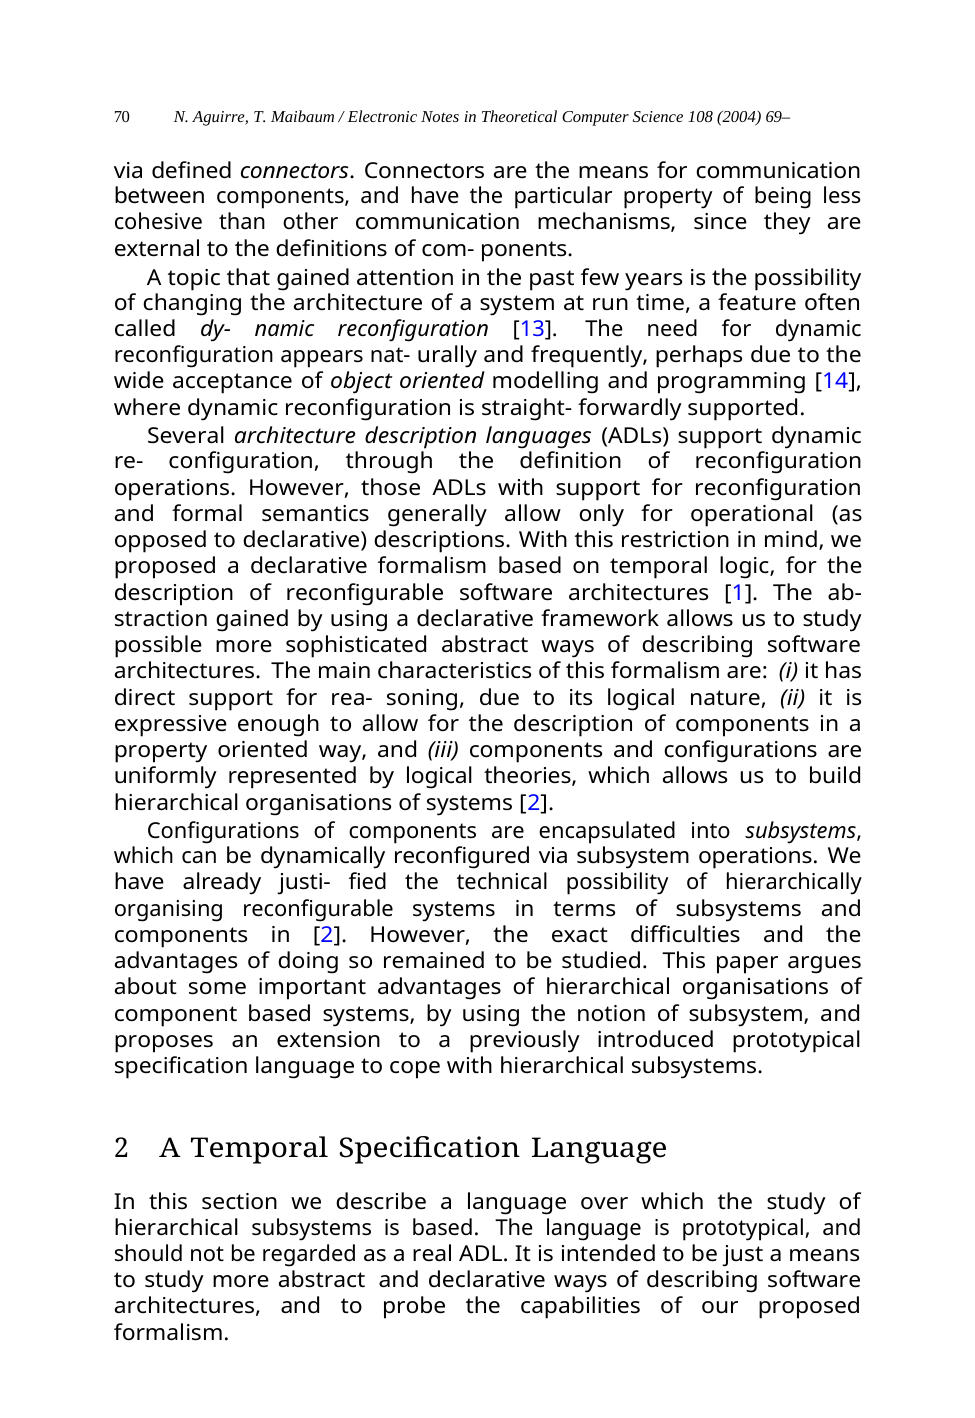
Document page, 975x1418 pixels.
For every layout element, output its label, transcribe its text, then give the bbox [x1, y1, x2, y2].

subtitle A Temporal Specification Language [113, 1128, 873, 1165]
text via defined connectors. Connectors are the means for communication between components, and have the particular property of being less cohesive than other communication mechanisms, since they are external to the definitions of com- ponents. [113, 157, 862, 262]
text Configurations of components are encapsulated into subsystems, which can be dynamically reconfigured via subsystem operations. We have already justi- fied the technical possibility of hierarchically organising reconfigurable systems in terms of subsystems and components in [2]. However, the exact difficulties and the advantages of doing so remained to be studied. This paper argues about some important advantages of hierarchical organisations of component based systems, by using the notion of subsystem, and proposes an extension to a previously introduced prototypical specification language to cope with hierarchical subsystems. [113, 817, 862, 1080]
text In this section we describe a language over which the study of hierarchical subsystems is based. The language is prototypical, and should not be regarded as a real ADL. It is intended to be just a means to study more abstract and declarative ways of describing software architectures, and to probe the capabilities of our proposed formalism. [113, 1189, 862, 1346]
text Several architecture description languages (ADLs) support dynamic re- configuration, through the definition of reconfiguration operations. However, those ADLs with support for reconfiguration and formal semantics generally allow only for operational (as opposed to declarative) descriptions. With this restriction in mind, we proposed a declarative formalism based on temporal logic, for the description of reconfigurable software architectures [1]. The ab- straction gained by using a declarative framework allows us to study possible more sophisticated abstract ways of describing software architectures. The main characteristics of this formalism are: (i) it has direct support for rea- soning, due to its logical nature, (ii) it is expressive enough to allow for the description of components in a property oriented way, and (iii) components and configurations are uniformly represented by logical theories, which allows us to build hierarchical organisations of systems [2]. [113, 423, 862, 816]
text A topic that gained attention in the past few years is the possibility of changing the architecture of a system at run time, a feature often called dy- namic reconﬁguration [13]. The need for dynamic reconfiguration appears nat- urally and frequently, perhaps due to the wide acceptance of object oriented modelling and programming [14], where dynamic reconfiguration is straight- forwardly supported. [113, 264, 862, 421]
